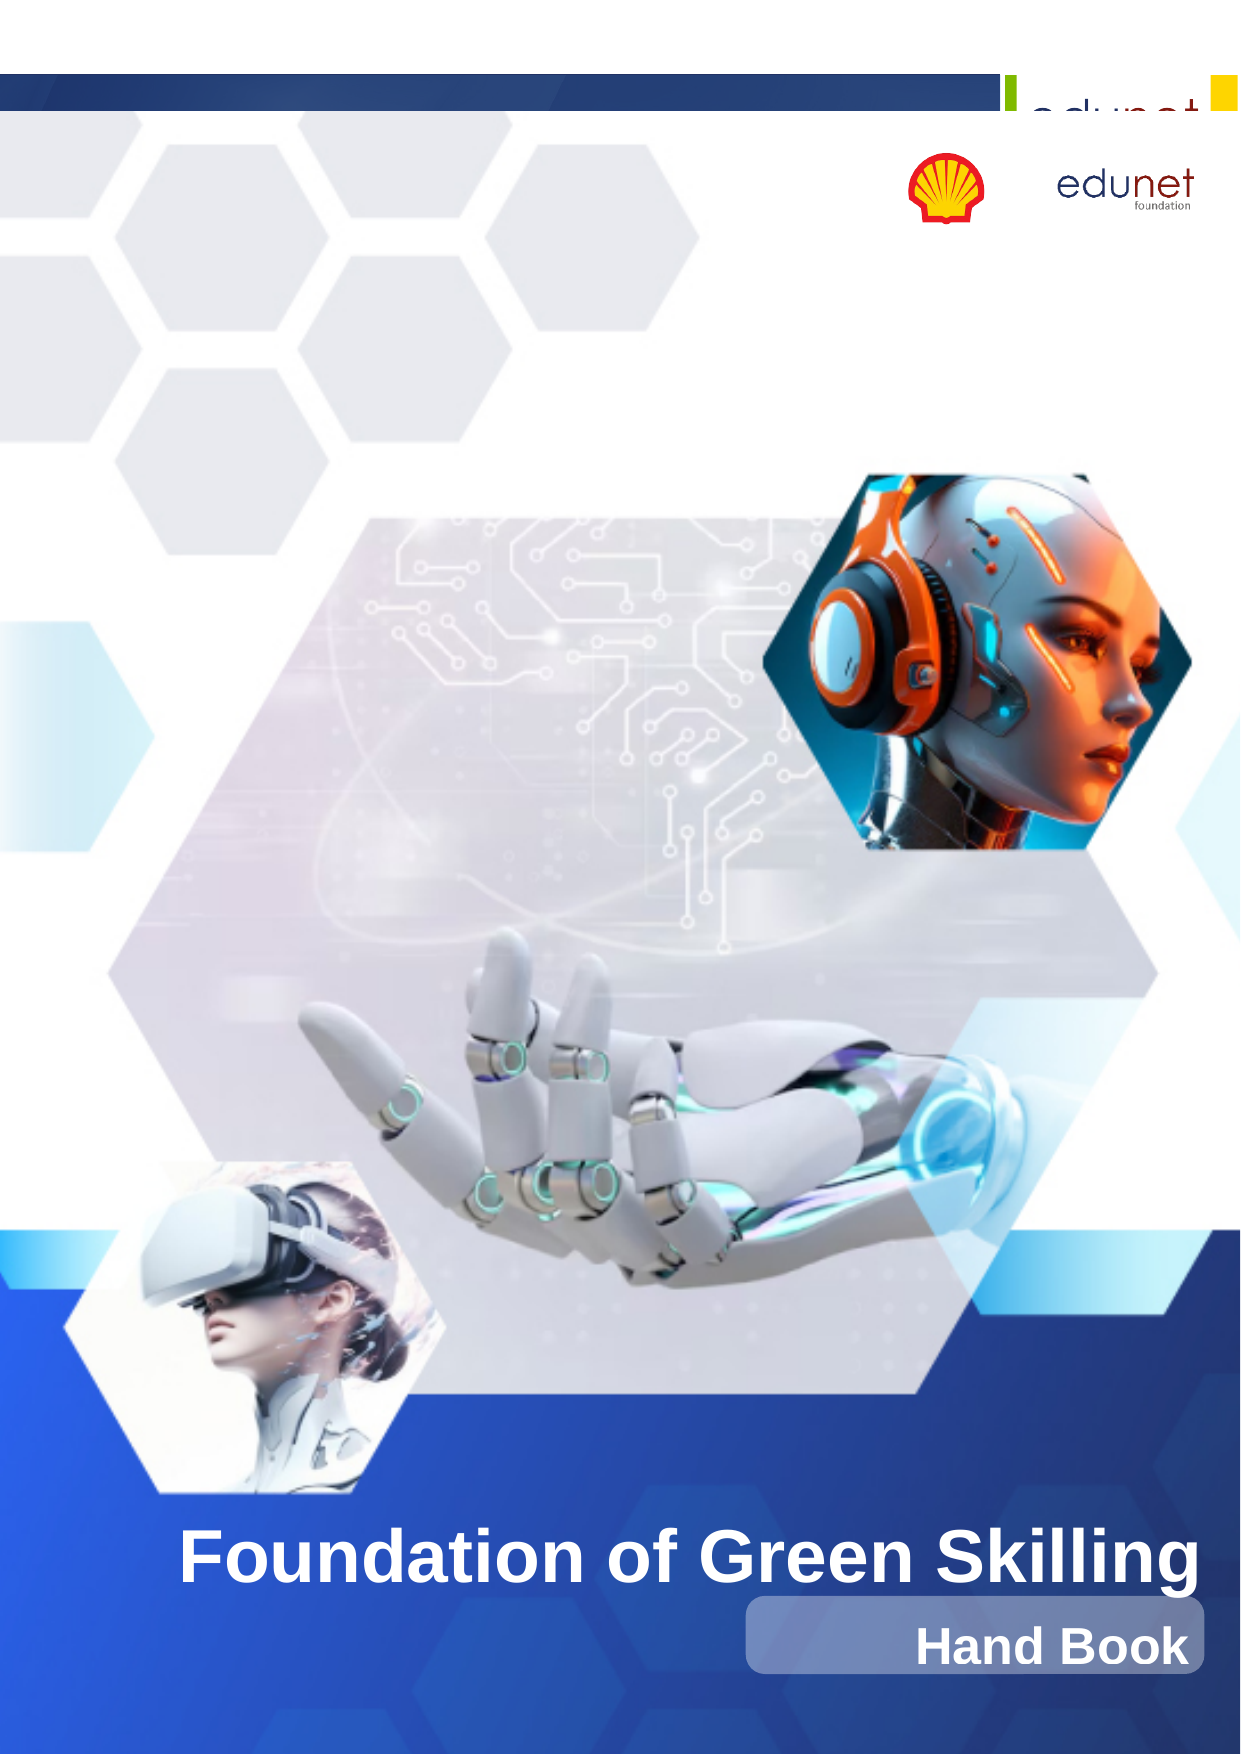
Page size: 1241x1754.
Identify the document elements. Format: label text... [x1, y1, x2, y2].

picture [0, 92, 1241, 1754]
text Examples: [745, 1595, 1205, 1675]
